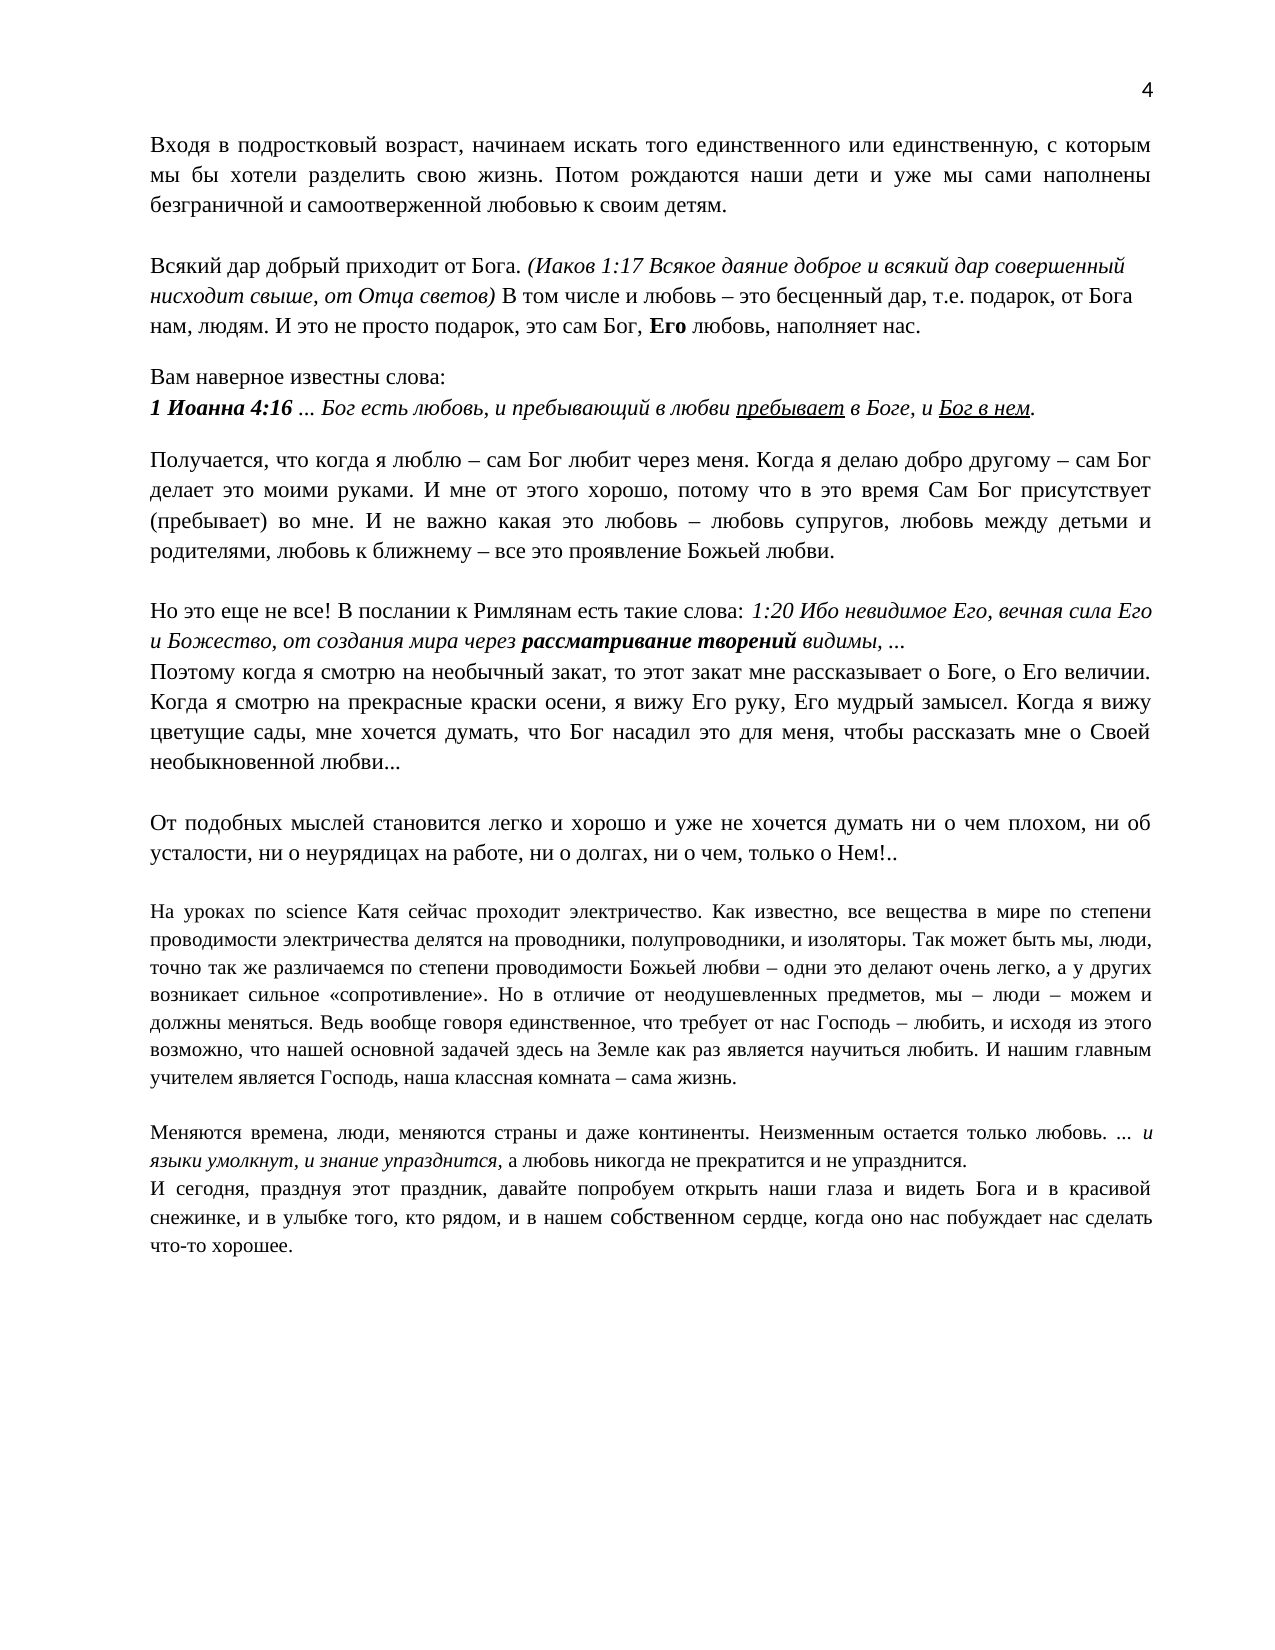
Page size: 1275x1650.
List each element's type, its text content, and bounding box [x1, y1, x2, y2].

text Поэтому когда я смотрю на необычный закат, то этот закат мне рассказывает о Боге, о Его величии. Когда я смотрю на прекрасные краски осени, я вижу Его руку, Его мудрый замысел. Когда я вижу цветущие сады, мне хочется думать, что Бог насадил это для меня, чтобы рассказать мне о Своей необыкновенной любви... [150, 658, 1153, 775]
text Получается, что когда я люблю – сам Бог любит через меня. Когда я делаю добро другому – сам Бог делает это моими руками. И мне от этого хорошо, потому что в это время Сам Бог присутствует (пребывает) во мне. И не важно какая это любовь – любовь супругов, любовь между детьми и родителями, любовь к ближнему – все это проявление Божьей любви. [150, 446, 1153, 563]
text От подобных мыслей становится легко и хорошо и уже не хочется думать ни о чем плохом, ни об усталости, ни о неурядицах на работе, ни о долгах, ни о чем, только о Нем!.. [150, 809, 1153, 865]
text И сегодня, празднуя этот праздник, давайте попробуем открыть наши глаза и видеть Бога и в красивой снежинке, и в улыбке того, кто рядом, и в нашем собственном сердце, когда оно нас побуждает нас сделать что-то хорошее. [150, 1175, 1153, 1257]
text Всякий дар добрый приходит от Бога. (Иаков 1:17 Всякое даяние доброе и всякий дар совершенный нисходит свыше, от Отца светов) В том числе и любовь – это бесценный дар, т.е. подарок, от Бога нам, людям. И это не просто подарок, это сам Бог, Его любовь, наполняет нас. [150, 252, 1153, 339]
text Вам наверное известны слова: [150, 363, 1153, 390]
text Меняются времена, люди, меняются страны и даже континенты. Неизменным остается только любовь. ... и языки умолкнут, и знание упразднится, а любовь никогда не прекратится и не упразднится. [150, 1120, 1153, 1172]
text 1 Иоанна 4:16 ... Бог есть любовь, и пребывающий в любви пребывает в Боге, и Бог в нем. [150, 393, 1153, 420]
text На уроках по science Катя сейчас проходит электричество. Как известно, все вещества в мире по степени проводимости электричества делятся на проводники, полупроводники, и изоляторы. Так может быть мы, люди, точно так же различаемся по степени проводимости Божьей любви – одни это делают очень легко, а у других возникает сильное «сопротивление». Но в отличие от неодушевленных предметов, мы – люди – можем и должны меняться. Ведь вообще говоря единственное, что требует от нас Господь – любить, и исходя из этого возможно, что нашей основной задачей здесь на Земле как раз является научиться любить. И нашим главным учителем является Господь, наша классная комната – сама жизнь. [150, 899, 1153, 1089]
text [150, 131, 1153, 218]
text Но это еще не все! В послании к Римлянам есть такие слова: 1:20 Ибо невидимое Его, вечная сила Его и Божество, от создания мира через рассматривание творений видимы, ... [150, 597, 1153, 654]
